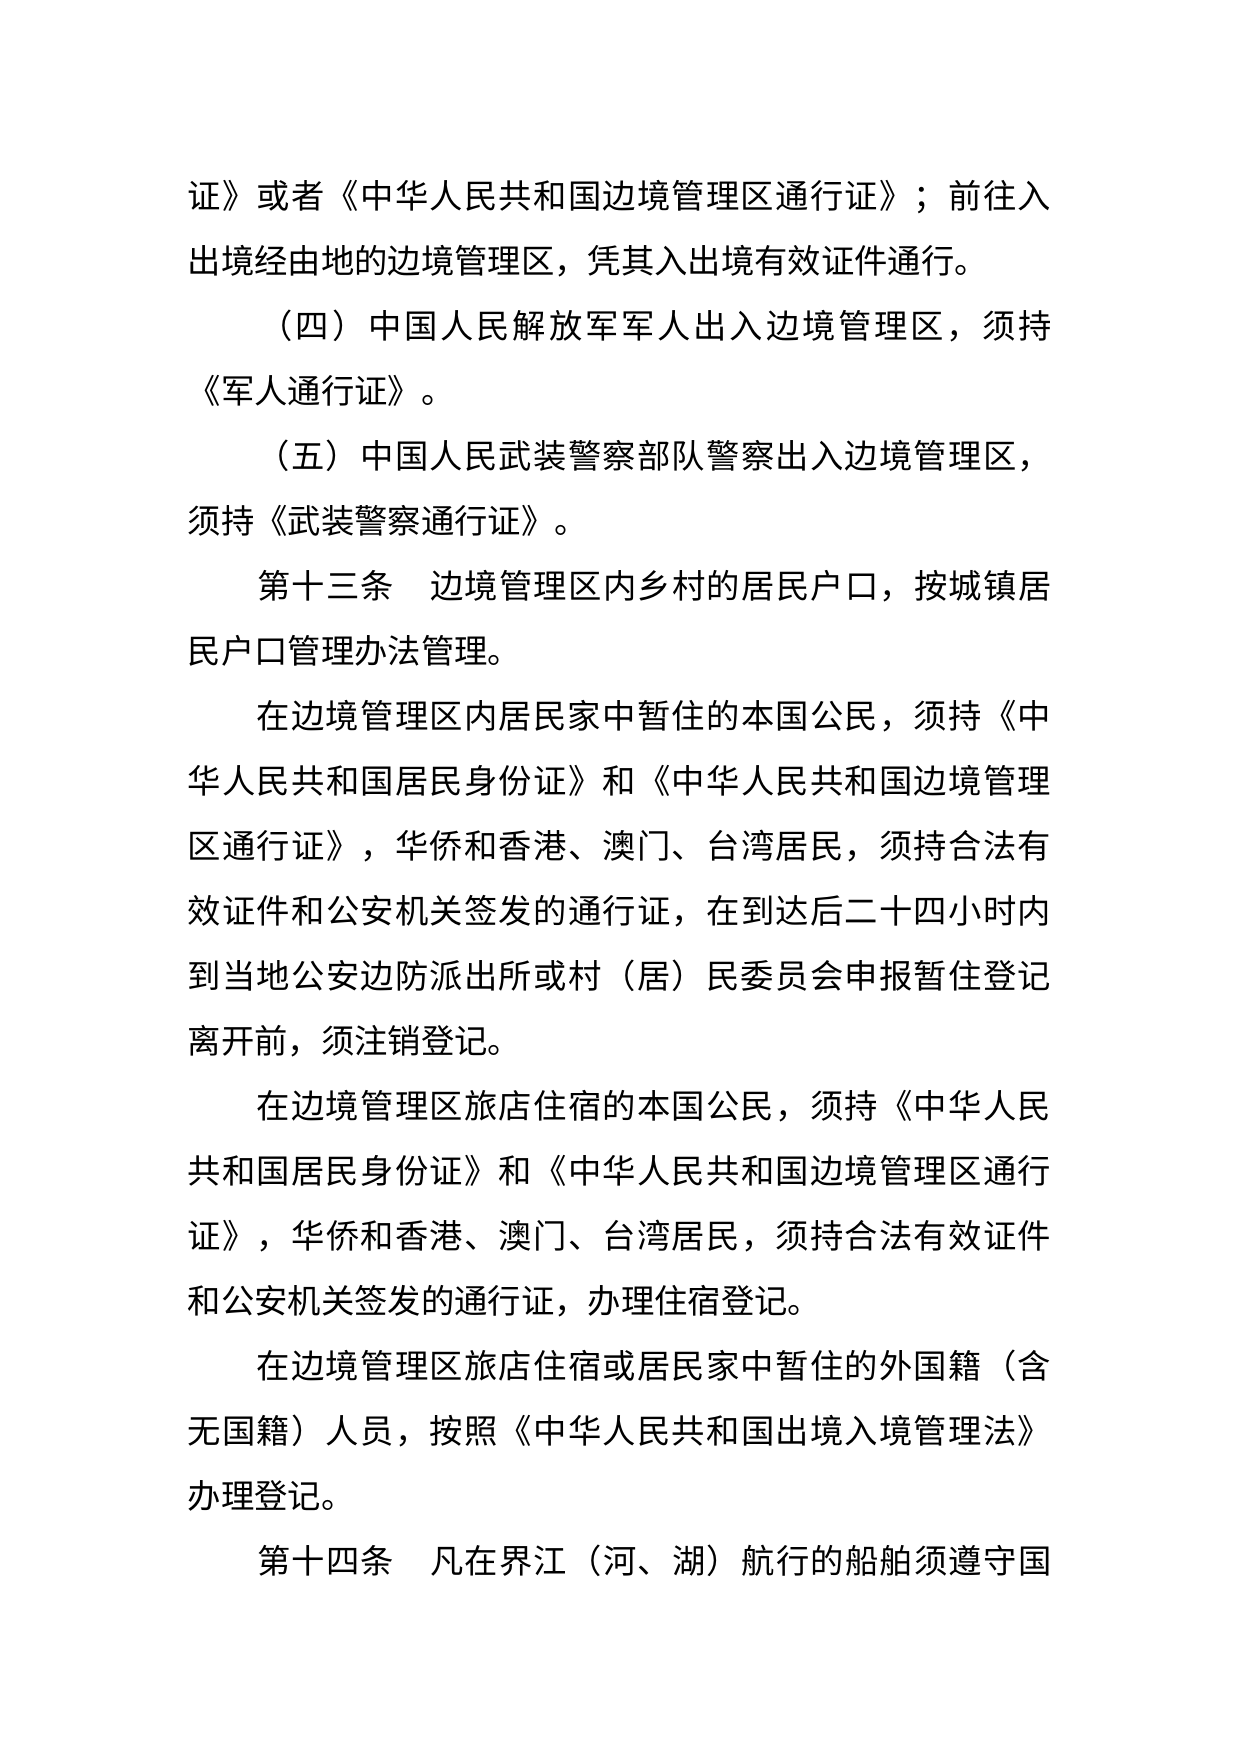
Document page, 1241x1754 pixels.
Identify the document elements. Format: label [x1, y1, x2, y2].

text [187, 162, 1053, 1592]
